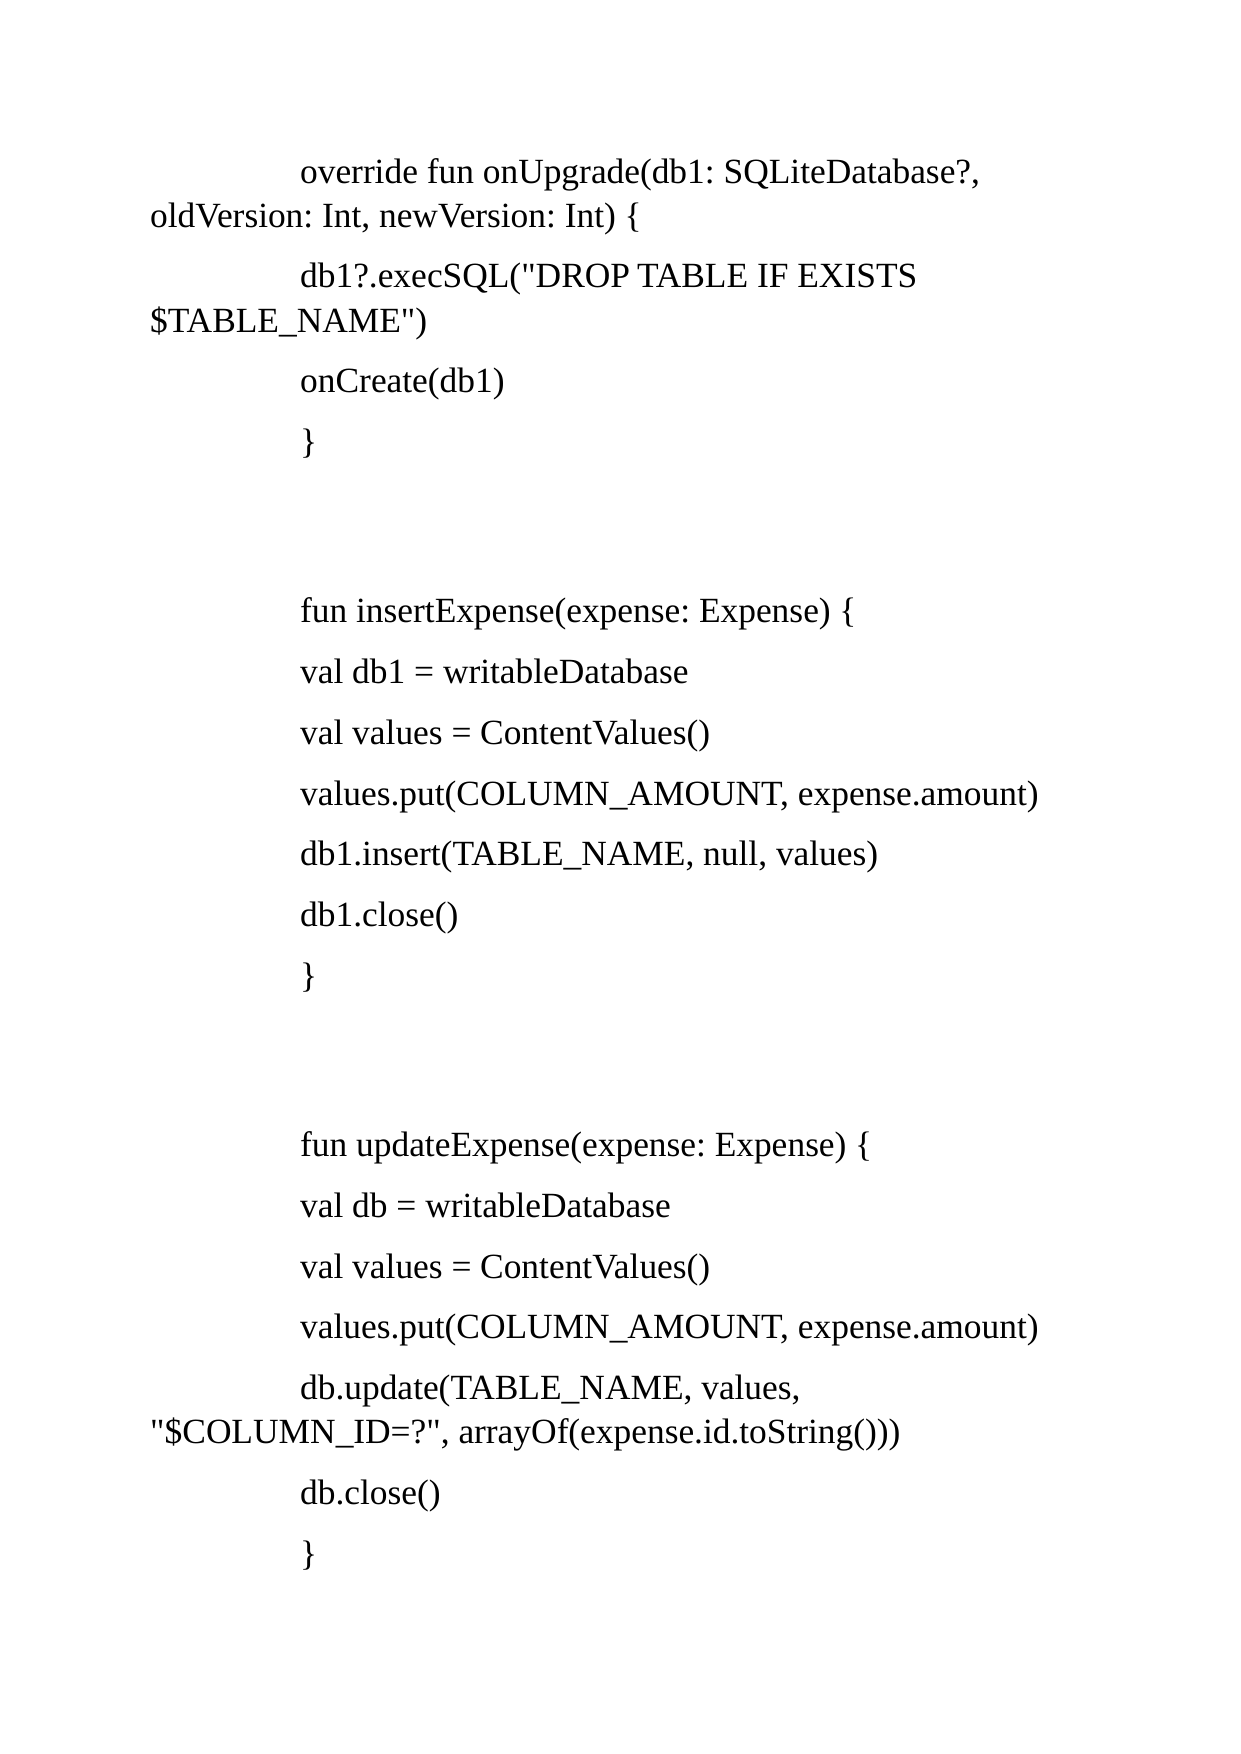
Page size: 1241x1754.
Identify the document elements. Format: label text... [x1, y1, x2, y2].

text db1.insert(TABLE_NAME, null, values) [150, 833, 1090, 873]
text override fun onUpgrade(db1: SQLiteDatabase?, oldVersion: Int, newVersion: Int) { [150, 150, 1090, 235]
text val values = ContentValues() [150, 1245, 1090, 1286]
text db1?.execSQL("DROP TABLE IF EXISTS $TABLE_NAME") [150, 255, 1090, 340]
text } [150, 1532, 1090, 1573]
text } [150, 420, 1090, 461]
text values.put(COLUMN_AMOUNT, expense.amount) [150, 772, 1090, 813]
text fun updateExpense(expense: Expense) { [150, 1123, 1090, 1164]
text db.update(TABLE_NAME, values, "$COLUMN_ID=?", arrayOf(expense.id.toString())) [150, 1366, 1090, 1451]
text fun insertExpense(expense: Expense) { [150, 590, 1090, 631]
text db1.close() [150, 893, 1090, 934]
text db.close() [150, 1471, 1090, 1512]
text } [150, 954, 1090, 995]
text values.put(COLUMN_AMOUNT, expense.amount) [150, 1306, 1090, 1346]
text val db1 = writableDatabase [150, 650, 1090, 691]
text val values = ContentValues() [150, 711, 1090, 752]
text val db = writableDatabase [150, 1184, 1090, 1225]
text onCreate(db1) [150, 359, 1090, 400]
